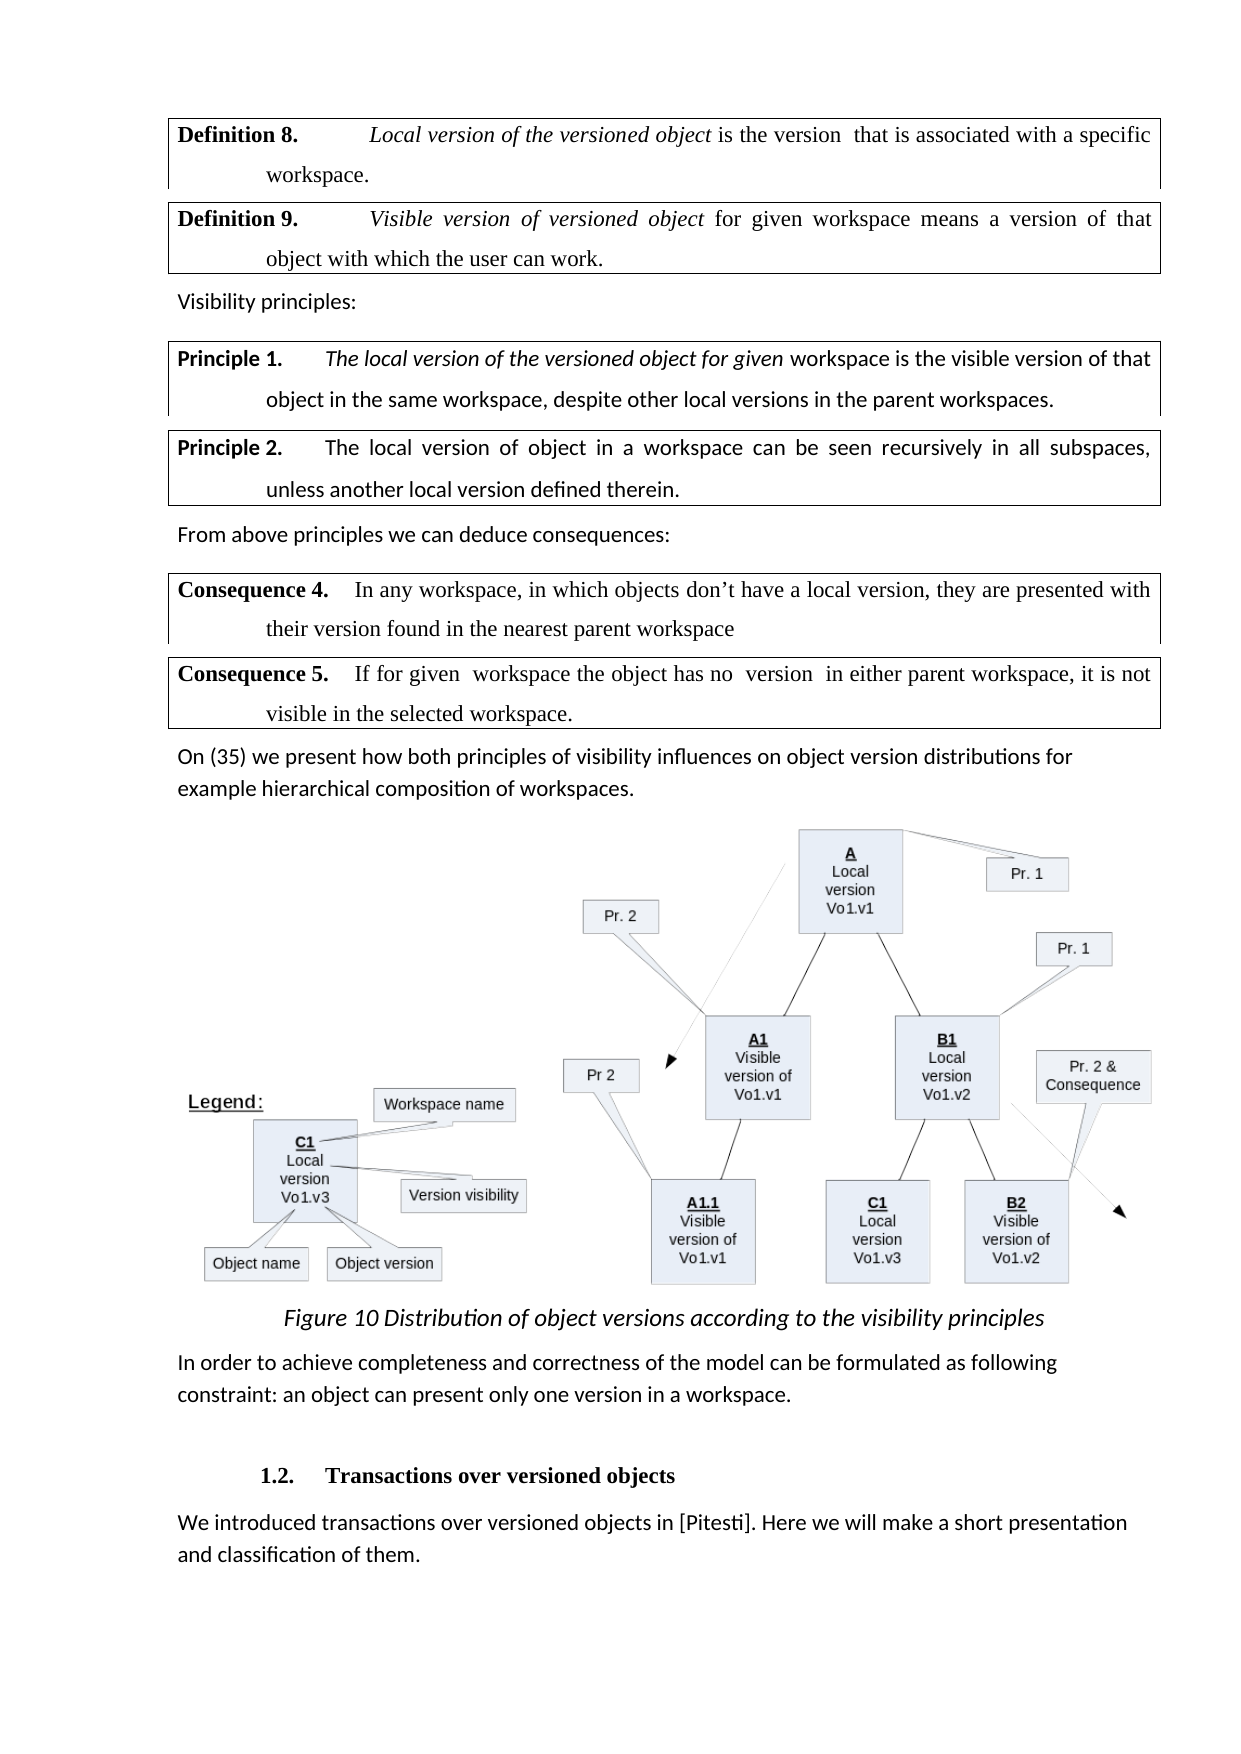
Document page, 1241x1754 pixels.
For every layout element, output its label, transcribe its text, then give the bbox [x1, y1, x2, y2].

list If for given workspace the object has no version in either parent workspace, it is not visible in the selected workspace. [169, 658, 1160, 728]
text In order to achieve completeness and correctness of the model can be formulated as following constraint: an object can present only one version in a workspace. [177, 1348, 1152, 1408]
list The local version of the versioned object for given workspace is the visible version of that object in the same workspace, despite other local versions in the parent workspaces. [169, 342, 1160, 416]
text Visibility principles: [177, 287, 1152, 316]
list In any workspace, in which objects don’t have a local version, they are presented with their version found in the nearest parent workspace [169, 574, 1160, 644]
subtitle Transactions over versioned objects [260, 1462, 1152, 1488]
list Visible version of versioned object for given workspace means a version of that object with which the user can work. [169, 203, 1160, 273]
list The local version of object in a workspace can be seen recursively in all subspaces, unless another local version defined therein. [169, 431, 1160, 505]
text We introduced transactions over versioned objects in [Pitesti]. Here we will make a short presentation and classification of them. [177, 1508, 1152, 1568]
text On (35) we present how both principles of visibility influences on object version distributions for example hierarchical composition of workspaces. [177, 742, 1152, 802]
text Figure 10 Distribution of object versions according to the visibility principles [177, 1302, 1152, 1333]
list Local version of the versioned object is the version that is associated with a specific workspace. [169, 119, 1160, 189]
text From above principles we can deduce consequences: [177, 520, 1152, 548]
